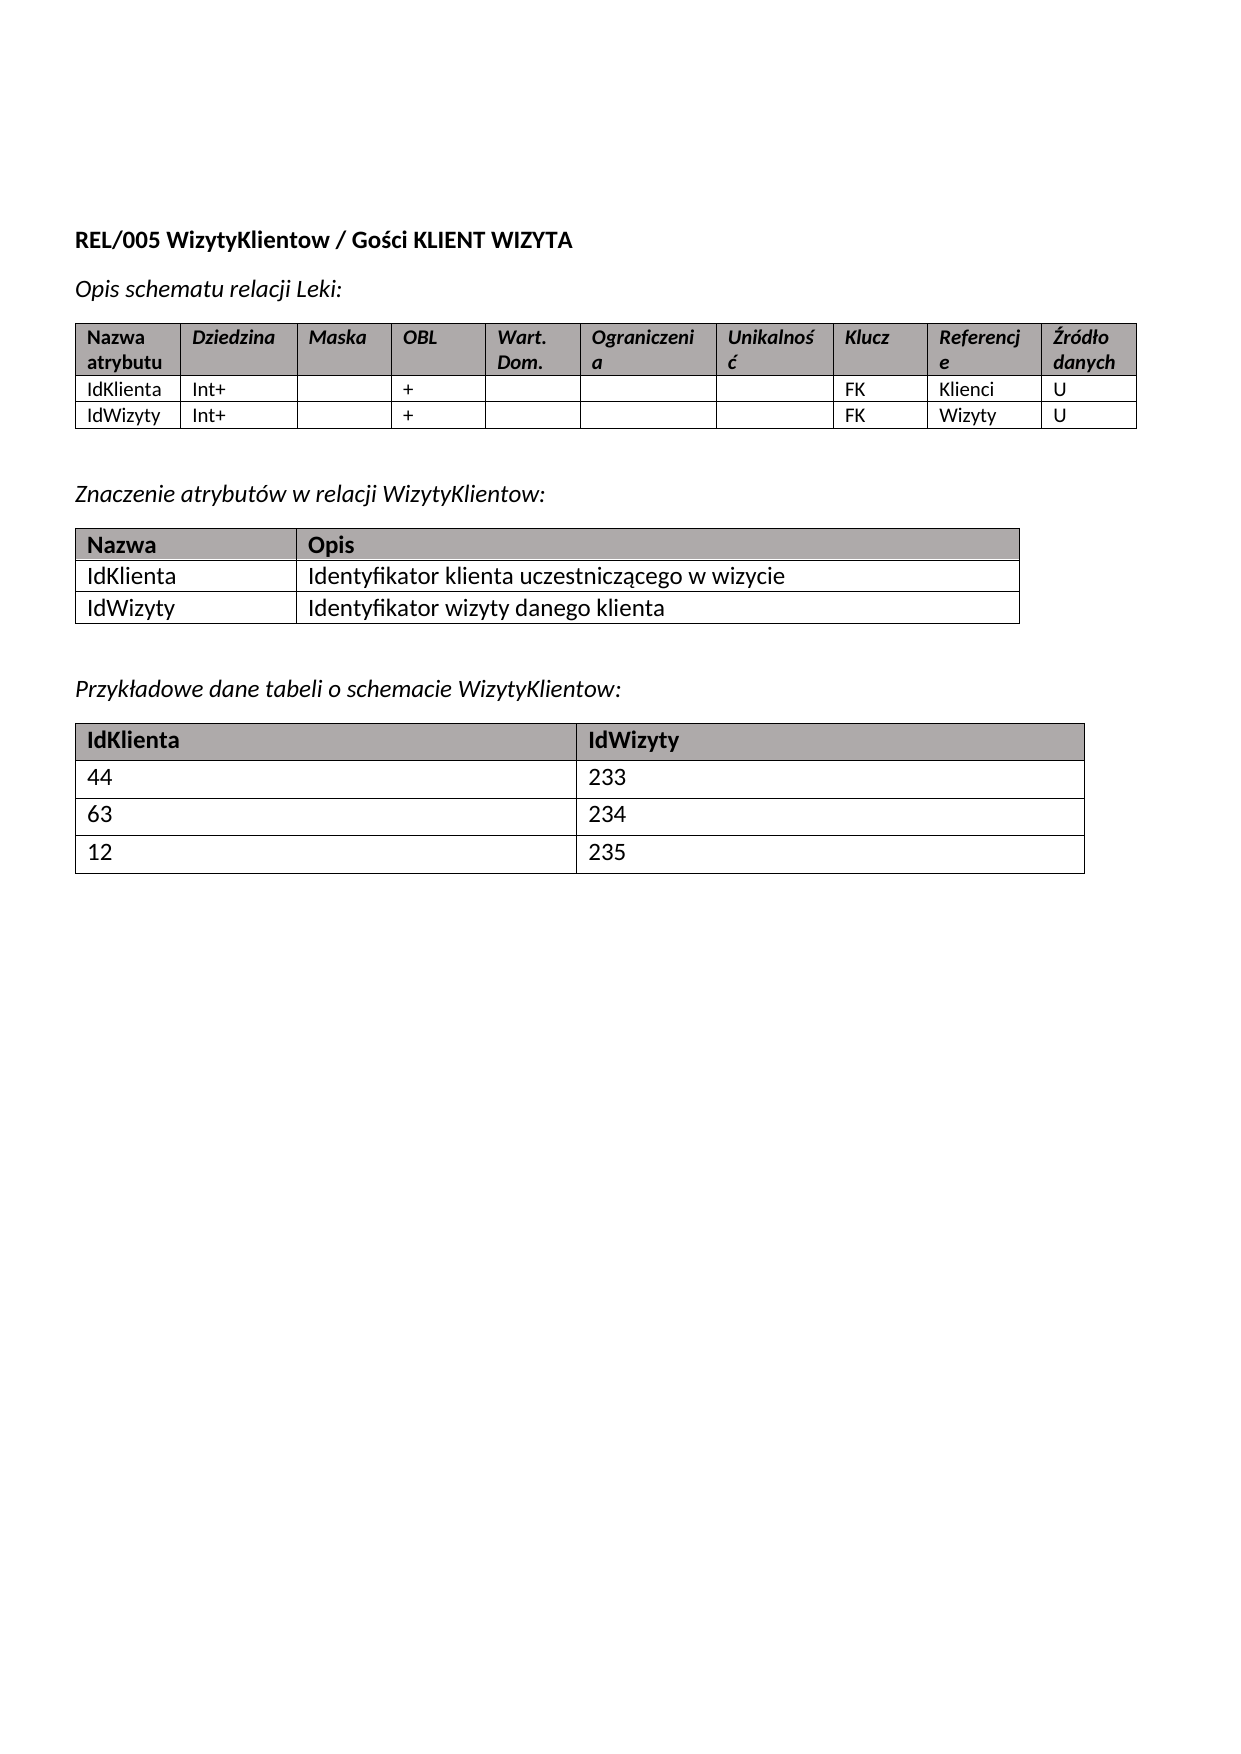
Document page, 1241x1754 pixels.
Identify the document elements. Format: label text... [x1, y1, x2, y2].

text Znaczenie atrybutów w relacji WizytyKlientow: [75, 478, 1165, 509]
table_cell 235 [577, 836, 1084, 872]
table_cell U [1042, 402, 1136, 428]
table_cell [581, 402, 716, 428]
table_cell U [1042, 376, 1136, 401]
table_cell + [392, 402, 485, 428]
table_cell [298, 376, 391, 401]
table_cell + [392, 376, 485, 401]
table_cell Int+ [181, 402, 297, 428]
table_cell [717, 402, 833, 428]
table_cell Identyfikator klienta uczestniczącego w wizycie [297, 561, 1019, 591]
table_header IdWizyty [577, 724, 1084, 760]
table_cell FK [834, 402, 927, 428]
table_header Źródło danych [1042, 324, 1136, 375]
table_cell [486, 376, 580, 401]
table_cell Klienci [928, 376, 1041, 401]
table_cell FK [834, 376, 927, 401]
table_cell [717, 376, 833, 401]
table_header Unikalność [717, 324, 833, 375]
table_header Wart. Dom. [486, 324, 580, 375]
table_cell IdKlienta [76, 561, 296, 591]
table_header IdKlienta [76, 724, 576, 760]
table_cell IdKlienta [76, 376, 180, 401]
table_header Klucz [834, 324, 927, 375]
table_cell 233 [577, 761, 1084, 798]
table_header Nazwa [76, 529, 296, 559]
table_header Referencje [928, 324, 1041, 375]
table_cell 12 [76, 836, 576, 872]
table_cell [298, 402, 391, 428]
text Przykładowe dane tabeli o schemacie WizytyKlientow: [75, 673, 1165, 704]
table_header Maska [298, 324, 391, 375]
text Opis schematu relacji Leki: [75, 273, 1165, 304]
table_cell [581, 376, 716, 401]
table_cell 234 [577, 799, 1084, 835]
table_cell Identyfikator wizyty danego klienta [297, 592, 1019, 623]
table_cell Wizyty [928, 402, 1041, 428]
table_cell 44 [76, 761, 576, 798]
table_header Dziedzina [181, 324, 297, 375]
table_cell [486, 402, 580, 428]
table_header Opis [297, 529, 1019, 559]
table_header Ograniczenia [581, 324, 716, 375]
table_cell IdWizyty [76, 402, 180, 428]
text REL/005 WizytyKlientow / Gości KLIENT WIZYTA [75, 224, 1165, 254]
table_cell Int+ [181, 376, 297, 401]
table_cell IdWizyty [76, 592, 296, 623]
table_header Nazwa atrybutu [76, 324, 180, 375]
table_cell 63 [76, 799, 576, 835]
table_header OBL [392, 324, 485, 375]
